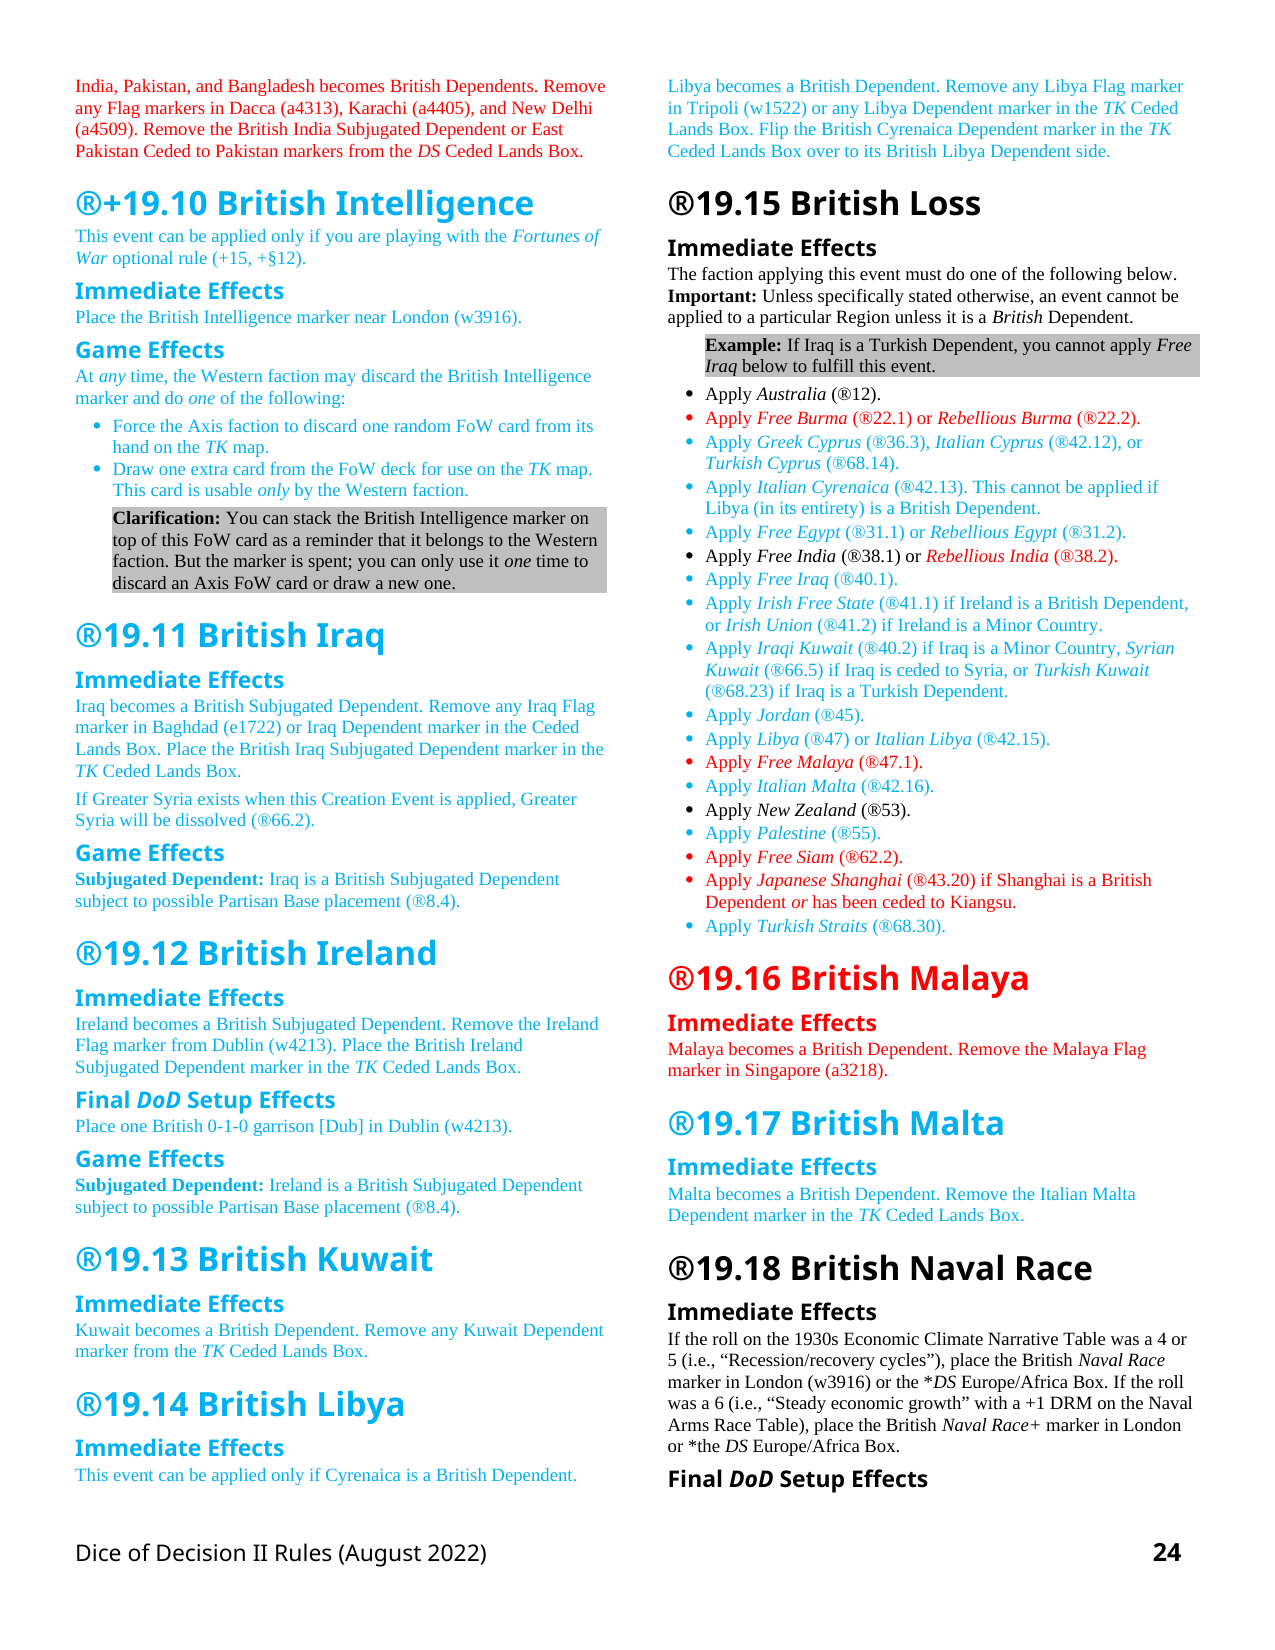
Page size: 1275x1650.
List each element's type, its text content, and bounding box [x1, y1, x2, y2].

picture [87, 252, 92, 260]
subtitle Immediate Effects [75, 1432, 607, 1464]
picture [1095, 484, 1102, 495]
picture [473, 724, 479, 733]
picture [189, 229, 196, 242]
text Malta becomes a British Dependent. Remove the Italian Malta Dependent marker in the TK Ceded Lands Box. [667, 1183, 1200, 1226]
picture [169, 796, 178, 805]
picture [868, 780, 880, 792]
picture [1089, 596, 1094, 609]
subtitle Final DoD Setup Effects [75, 1084, 607, 1115]
picture [841, 1187, 846, 1200]
list Apply Greek Cyprus (®36.3), Italian Cyprus (®42.12), or Turkish Cyprus (®68.14). [686, 431, 1200, 474]
picture [257, 253, 266, 262]
list Apply Free Burma (®22.1) or Rebellious Burma (®22.2). [686, 407, 1200, 428]
picture [993, 600, 999, 609]
picture [901, 481, 913, 493]
picture [94, 746, 100, 755]
subtitle ®+19.10 British Intelligence [75, 180, 607, 225]
list Apply Turkish Straits (®68.30). [686, 914, 1200, 936]
text India, Pakistan, and Bangladesh becomes British Dependents. Remove any Flag markers in Dacca (a4313), Karachi (a4405), and New Delhi (a4509). Remove the British India Subjugated Dependent or East Pakistan Ceded to Pakistan markers from the DS Ceded Lands Box. [75, 75, 607, 161]
picture [911, 505, 917, 514]
text Iraq becomes a British Subjugated Dependent. Remove any Iraq Flag marker in Baghdad (e1722) or Iraq Dependent marker in the Ceded Lands Box. Place the British Iraq Subjugated Dependent marker in the TK Ceded Lands Box. [75, 695, 607, 781]
subtitle ®19.18 British Naval Race [667, 1244, 1200, 1290]
list Apply Jordan (®45). [686, 704, 1200, 725]
list Apply Free India (®38.1) or Rebellious India (®38.2). [686, 544, 1200, 566]
list Apply Libya (®47) or Italian Libya (®42.15). [686, 727, 1200, 749]
subtitle ®19.12 British Ireland [75, 930, 607, 975]
picture [849, 619, 853, 629]
picture [771, 664, 783, 676]
picture [413, 1201, 425, 1213]
list Apply New Zealand (®53). [686, 798, 1200, 820]
picture [315, 1178, 320, 1189]
picture [1094, 526, 1098, 536]
picture [393, 423, 399, 432]
picture [419, 796, 425, 805]
subtitle ®19.13 British Kuwait [75, 1236, 607, 1281]
picture [1060, 105, 1066, 114]
subtitle Immediate Effects [75, 664, 607, 695]
list Apply Italian Cyrenaica (®42.13). This cannot be applied if Libya (in its entirety) is a British Dependent. [686, 476, 1200, 519]
text Libya becomes a British Dependent. Remove any Libya Flag marker in Tripoli (w1522) or any Libya Dependent marker in the TK Ceded Lands Box. Flip the British Cyrenaica Dependent marker in the TK Ceded Lands Box over to its British Libya Dependent side. [667, 75, 1200, 161]
picture [159, 1042, 165, 1051]
picture [1065, 126, 1071, 135]
picture [1055, 436, 1067, 448]
picture [471, 1021, 477, 1030]
picture [332, 1060, 337, 1073]
text Place one British 0-1-0 garrison [Dub] in Dublin (w4213). [75, 1115, 607, 1137]
picture [739, 148, 745, 157]
list Apply Free Iraq (®40.1). [686, 568, 1200, 590]
picture [407, 724, 413, 733]
subtitle Immediate Effects [75, 1288, 607, 1319]
subtitle ®19.11 British Iraq [75, 612, 607, 657]
subtitle ®19.14 British Libya [75, 1381, 607, 1426]
picture [712, 685, 724, 697]
subtitle Game Effects [75, 837, 607, 868]
picture [672, 105, 678, 114]
picture [1059, 600, 1065, 609]
subtitle Immediate Effects [667, 1151, 1200, 1183]
picture [550, 746, 556, 755]
picture [1044, 105, 1050, 114]
picture [383, 462, 388, 473]
picture [1105, 126, 1111, 135]
subtitle ®19.16 British Malaya [667, 955, 1200, 1000]
picture [841, 573, 853, 585]
picture [556, 423, 562, 432]
text Malaya becomes a British Dependent. Remove the Malaya Flag marker in Singapore (a3218). [667, 1038, 1200, 1081]
picture [918, 529, 924, 538]
picture [391, 487, 397, 496]
subtitle Immediate Effects [667, 232, 1200, 263]
list Apply Free Siam (®62.2). [686, 846, 1200, 867]
picture [799, 122, 804, 135]
picture [408, 369, 413, 380]
picture [838, 827, 850, 839]
picture [239, 813, 244, 824]
picture [189, 1468, 196, 1481]
picture [275, 796, 281, 805]
picture [833, 457, 845, 469]
picture [249, 723, 255, 733]
picture [274, 466, 281, 475]
picture [1011, 148, 1018, 159]
picture [551, 1021, 557, 1030]
picture [877, 526, 881, 536]
picture [1020, 105, 1026, 114]
picture [504, 792, 509, 803]
picture [865, 642, 877, 654]
picture [420, 419, 425, 430]
picture [984, 733, 996, 745]
text Clarification: You can stack the British Intelligence marker on top of this FoW card as a reminder that it belongs to the Western faction. But the marker is spent; you can only use it one time to discard an Axis FoW card or draw a new one. [112, 507, 607, 593]
picture [903, 622, 909, 631]
picture [384, 1327, 390, 1336]
list Apply Australia (®12). [686, 383, 1200, 405]
picture [341, 423, 347, 432]
picture [135, 1042, 141, 1051]
picture [1021, 505, 1027, 514]
picture [235, 699, 240, 712]
list Apply Free Malaya (®47.1). [686, 751, 1200, 773]
picture [1154, 596, 1159, 607]
picture [579, 1021, 585, 1030]
picture [456, 1038, 461, 1051]
picture [215, 1060, 220, 1071]
picture [422, 233, 428, 242]
subtitle Immediate Effects [75, 275, 607, 306]
picture [174, 233, 180, 242]
picture [1069, 526, 1081, 538]
subtitle ®19.15 British Loss [667, 180, 1200, 225]
picture [1023, 126, 1029, 135]
picture [484, 746, 490, 755]
picture [95, 1060, 102, 1073]
list Apply Japanese Shanghai (®43.20) if Shanghai is a British Dependent or has been ceded to Kiangsu. [686, 869, 1200, 912]
picture [236, 1204, 242, 1213]
picture [292, 876, 297, 887]
picture [228, 233, 235, 244]
picture [555, 466, 561, 475]
picture [764, 505, 770, 514]
picture [312, 724, 318, 733]
text This event can be applied only if you are playing with the Fortunes of War optional rule (+15, +§12). [75, 225, 607, 268]
list Apply Iraqi Kuwait (®40.2) if Iraq is a Minor Country, Syrian Kuwait (®66.5) if Iraq is ceded to Syria, or Turkish Kuwait (®68.23) if Iraq is a Turkish Dependent. [686, 637, 1200, 702]
picture [140, 373, 146, 382]
list Apply Italian Malta (®42.16). [686, 775, 1200, 796]
list Apply Free Egypt (®31.1) or Rebellious Egypt (®31.2). [686, 521, 1200, 542]
picture [699, 122, 704, 133]
text At any time, the Western faction may discard the British Intelligence marker and do one of the following: [75, 365, 607, 408]
subtitle Game Effects [75, 1143, 607, 1174]
picture [994, 505, 1000, 514]
picture [321, 395, 327, 404]
picture [258, 814, 270, 826]
picture [963, 101, 968, 112]
picture [1089, 126, 1095, 135]
picture [185, 1064, 192, 1075]
picture [886, 597, 898, 609]
picture [300, 746, 306, 755]
subtitle Immediate Effects [75, 982, 607, 1013]
text If Greater Syria exists when this Creation Event is applied, Greater Syria will be dissolved (®66.2). [75, 787, 607, 831]
picture [873, 436, 885, 448]
picture [380, 724, 386, 733]
picture [811, 733, 823, 745]
picture [835, 735, 841, 745]
picture [150, 255, 156, 264]
picture [997, 105, 1003, 114]
text Subjugated Dependent: Ireland is a British Subjugated Dependent subject to possible Partisan Base placement (®8.4). [75, 1174, 607, 1217]
picture [174, 1472, 180, 1481]
subtitle Immediate Effects [667, 1296, 1200, 1327]
picture [392, 1038, 397, 1051]
picture [1041, 144, 1046, 155]
picture [925, 597, 929, 607]
list Apply Palestine (®55). [686, 822, 1200, 844]
text Kuwait becomes a British Dependent. Remove any Kuwait Dependent marker from the TK Ceded Lands Box. [75, 1319, 607, 1362]
subtitle Game Effects [75, 334, 607, 365]
picture [228, 1472, 235, 1483]
picture [841, 79, 846, 92]
picture [413, 895, 425, 907]
picture [996, 126, 1002, 135]
picture [304, 1123, 310, 1132]
picture [142, 440, 147, 451]
picture [194, 1119, 199, 1132]
picture [1043, 645, 1049, 654]
text If the roll on the 1930s Economic Climate Narrative Table was a 4 or 5 (i.e., “Recession/recovery cycles”), place the British Naval Race marker in London (w3916) or the *DS Europe/Africa Box. If the roll was a 6 (i.e., “Steady economic growth” with a +1 DRM on the Naval Arms Race Table), place the British Naval Race+ marker in London or *the DS Europe/Africa Box. [667, 1327, 1200, 1457]
picture [316, 462, 321, 475]
text Subjugated Dependent: Iraq is a British Subjugated Dependent subject to possible Partisan Base placement (®8.4). [75, 868, 607, 911]
subtitle ®19.17 British Malta [667, 1100, 1200, 1145]
picture [270, 1344, 275, 1355]
picture [931, 622, 937, 631]
picture [411, 314, 417, 323]
list Apply Irish Free State (®41.1) if Ireland is a British Dependent, or Irish Union (®41.2) if Ireland is a Minor Country. [686, 592, 1200, 635]
picture [459, 373, 465, 382]
picture [236, 898, 242, 907]
picture [274, 1123, 282, 1132]
picture [850, 667, 856, 676]
picture [526, 746, 532, 755]
text The faction applying this event must do one of the following below. Important: Unless specifically stated otherwise, an event cannot be applied to a particular Region unless it is a British Dependent. [667, 263, 1200, 328]
text Ireland becomes a British Subjugated Dependent. Remove the Ireland Flag marker from Dublin (w4213). Place the British Ireland Subjugated Dependent marker in the TK Ceded Lands Box. [75, 1013, 607, 1077]
picture [824, 619, 836, 631]
picture [821, 709, 833, 721]
picture [909, 684, 914, 697]
subtitle Immediate Effects [667, 1007, 1200, 1038]
picture [915, 663, 920, 674]
subtitle Final DoD Setup Effects [667, 1463, 1200, 1494]
picture [249, 1064, 255, 1073]
picture [879, 920, 891, 932]
text This event can be applied only if Cyrenaica is a British Dependent. [75, 1464, 607, 1485]
picture [189, 422, 195, 430]
picture [423, 1060, 428, 1071]
picture [192, 1042, 198, 1051]
picture [454, 487, 460, 496]
text Example: If Iraq is a Turkish Dependent, you cannot apply Free Iraq below to fulfill this event. [705, 334, 1200, 377]
picture [323, 483, 328, 496]
picture [265, 314, 271, 323]
list Force the Axis faction to discard one random FoW card from its hand on the TK map. [94, 414, 607, 458]
text Place the British Intelligence marker near London (w3916). [75, 306, 607, 328]
picture [457, 746, 463, 755]
list Draw one extra card from the FoW deck for use on the TK map. This card is usable only by the Western faction. [94, 458, 607, 501]
picture [320, 1121, 325, 1135]
picture [153, 813, 160, 826]
picture [852, 526, 864, 538]
picture [965, 600, 971, 609]
picture [448, 703, 454, 712]
picture [312, 1064, 318, 1073]
picture [105, 796, 111, 805]
picture [209, 314, 215, 323]
picture [121, 1017, 126, 1028]
